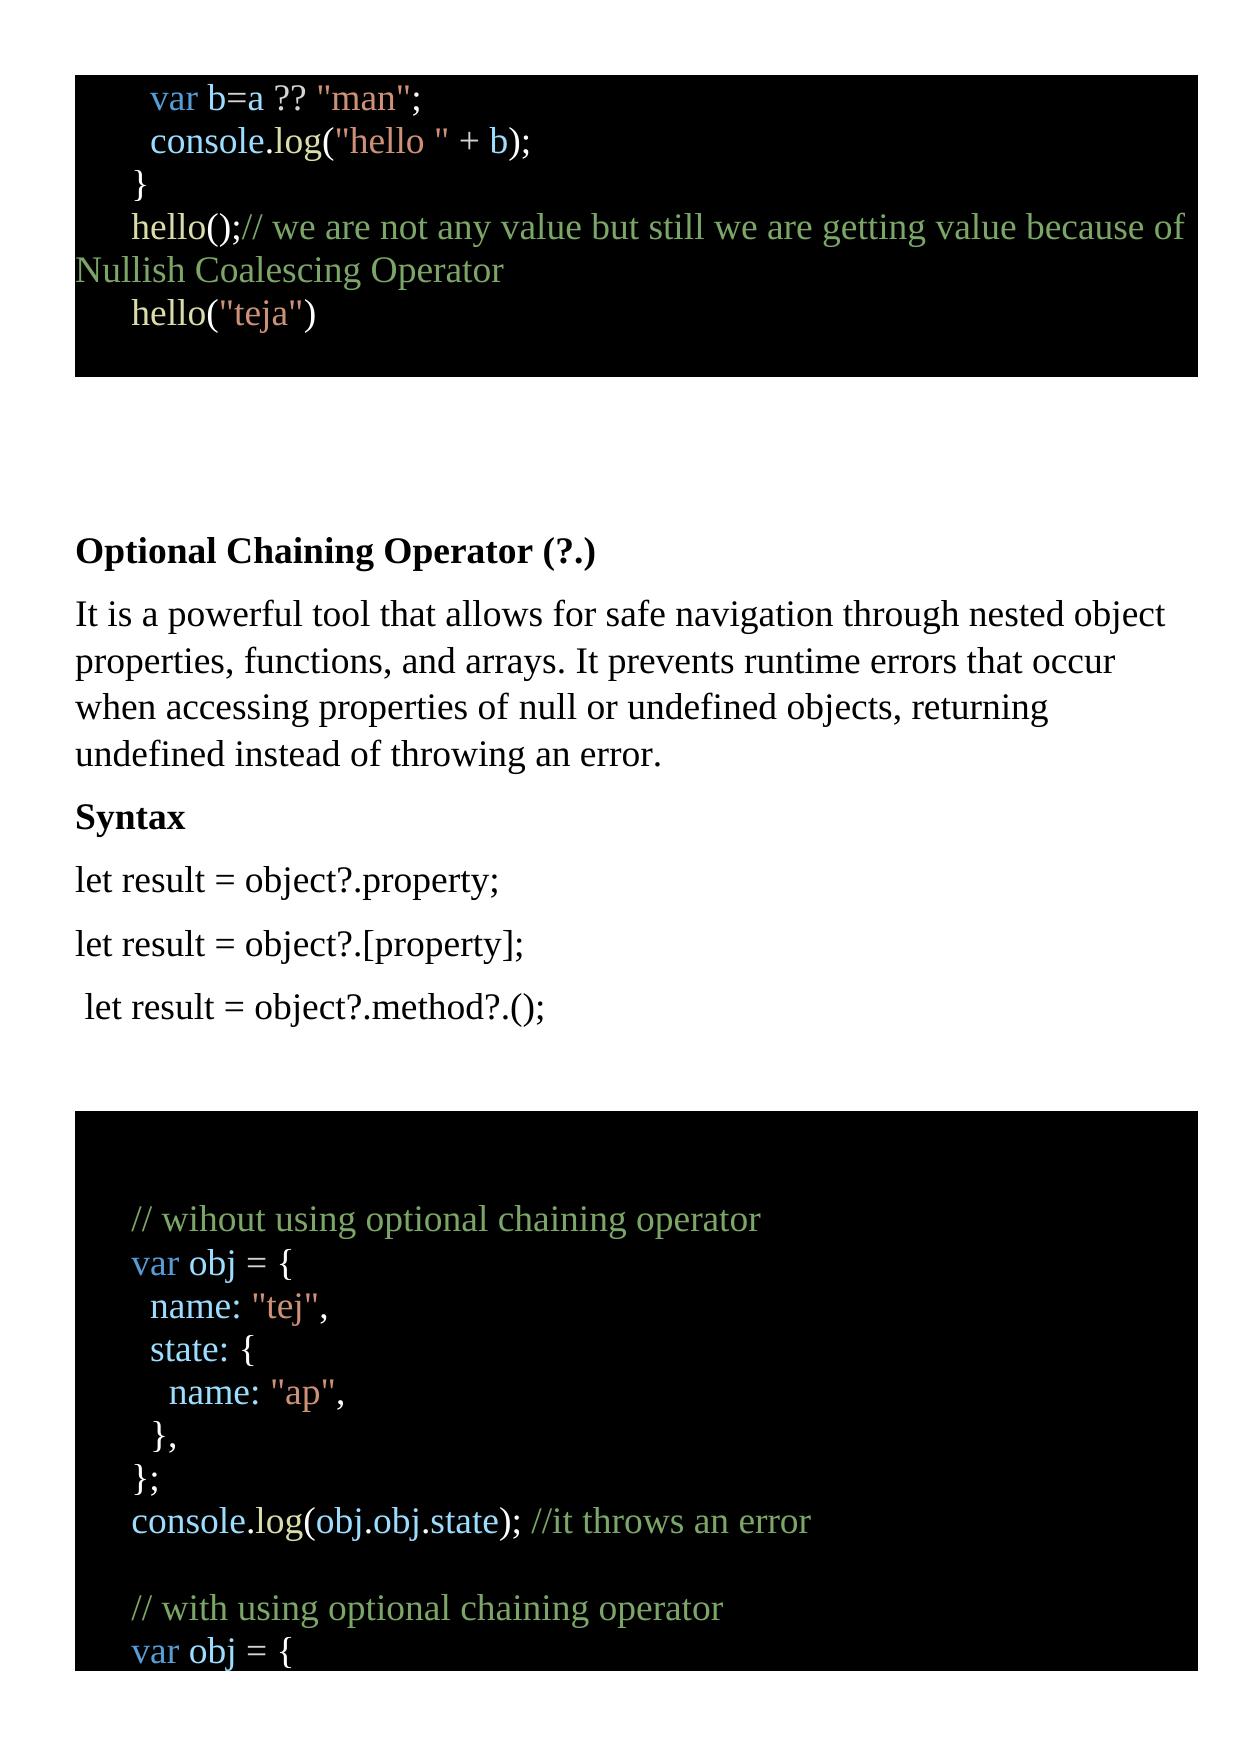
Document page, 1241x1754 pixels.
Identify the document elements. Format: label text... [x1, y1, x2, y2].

text Optional Chaining Operator (?.) [75, 528, 1198, 571]
text let result = object?.property; [75, 858, 1198, 901]
text } [75, 161, 1198, 204]
text name: "tej", [75, 1283, 1198, 1326]
text var obj = { [75, 1240, 1198, 1283]
text }; [75, 1456, 1198, 1499]
text console.log("hello " + b); [75, 118, 1198, 161]
text Syntax [75, 794, 1198, 838]
text state: { [75, 1326, 1198, 1369]
text let result = object?.method?.(); [75, 984, 1198, 1027]
text let result = object?.[property]; [75, 921, 1198, 964]
text hello("teja") [75, 291, 1198, 334]
text }, [75, 1412, 1198, 1456]
text // with using optional chaining operator [75, 1585, 1198, 1628]
text // wihout using optional chaining operator [75, 1197, 1198, 1240]
text hello();// we are not any value but still we are getting value because of Nullish Coalescing Operator [75, 204, 1198, 291]
text console.log(obj.obj.state); //it throws an error [75, 1499, 1198, 1542]
text name: "ap", [75, 1369, 1198, 1412]
text var obj = { [75, 1628, 1198, 1671]
text It is a powerful tool that allows for safe navigation through nested object properties, functions, and arrays. It prevents runtime errors that occur when accessing properties of null or undefined objects, returning undefined instead of throwing an error. [75, 592, 1198, 774]
text var b=a ?? "man"; [75, 75, 1198, 118]
